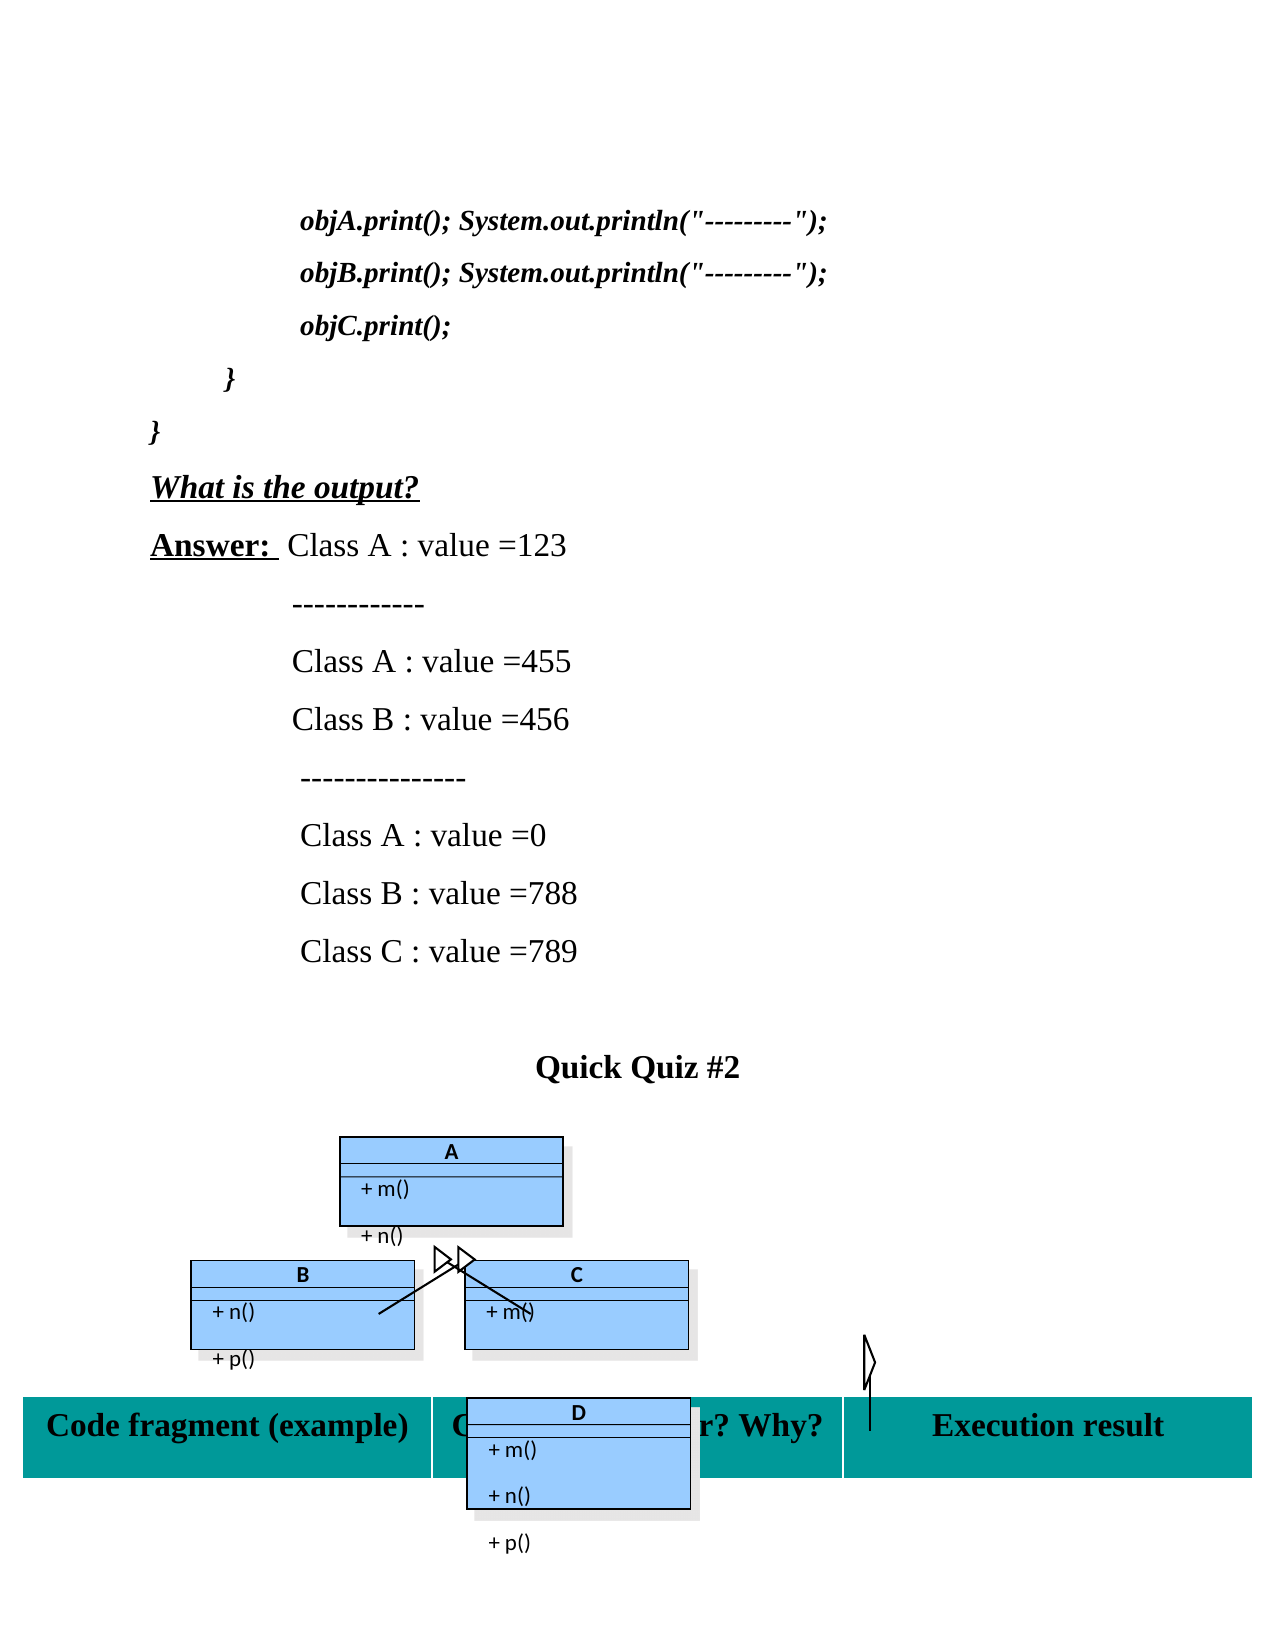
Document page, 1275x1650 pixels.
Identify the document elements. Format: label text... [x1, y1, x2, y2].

text Class B : value =788 [150, 873, 1125, 911]
table_header Compilation error? Why? [691, 1397, 842, 1478]
text objC.print(); [150, 308, 1125, 342]
text Answer: Class A : value =123 [150, 525, 1125, 563]
table_header Execution result [844, 1397, 1252, 1478]
text Class C : value =789 [150, 931, 1125, 969]
text Class B : value =456 [150, 699, 1125, 737]
text Class A : value =0 [150, 815, 1125, 853]
text Class A : value =455 [150, 641, 1125, 679]
text --------------- [150, 757, 1125, 795]
text ------------ [150, 583, 1125, 621]
text objB.print(); System.out.println("---------"); [150, 256, 1125, 289]
text } [150, 361, 1125, 395]
text What is the output? [150, 467, 1125, 505]
table_header Code fragment (example) [23, 1397, 431, 1478]
text } [150, 414, 1125, 448]
table_header Compilation error? Why? [433, 1397, 466, 1478]
text Quick Quiz #2 [150, 1047, 1125, 1085]
text objA.print(); System.out.println("---------"); [150, 203, 1125, 236]
